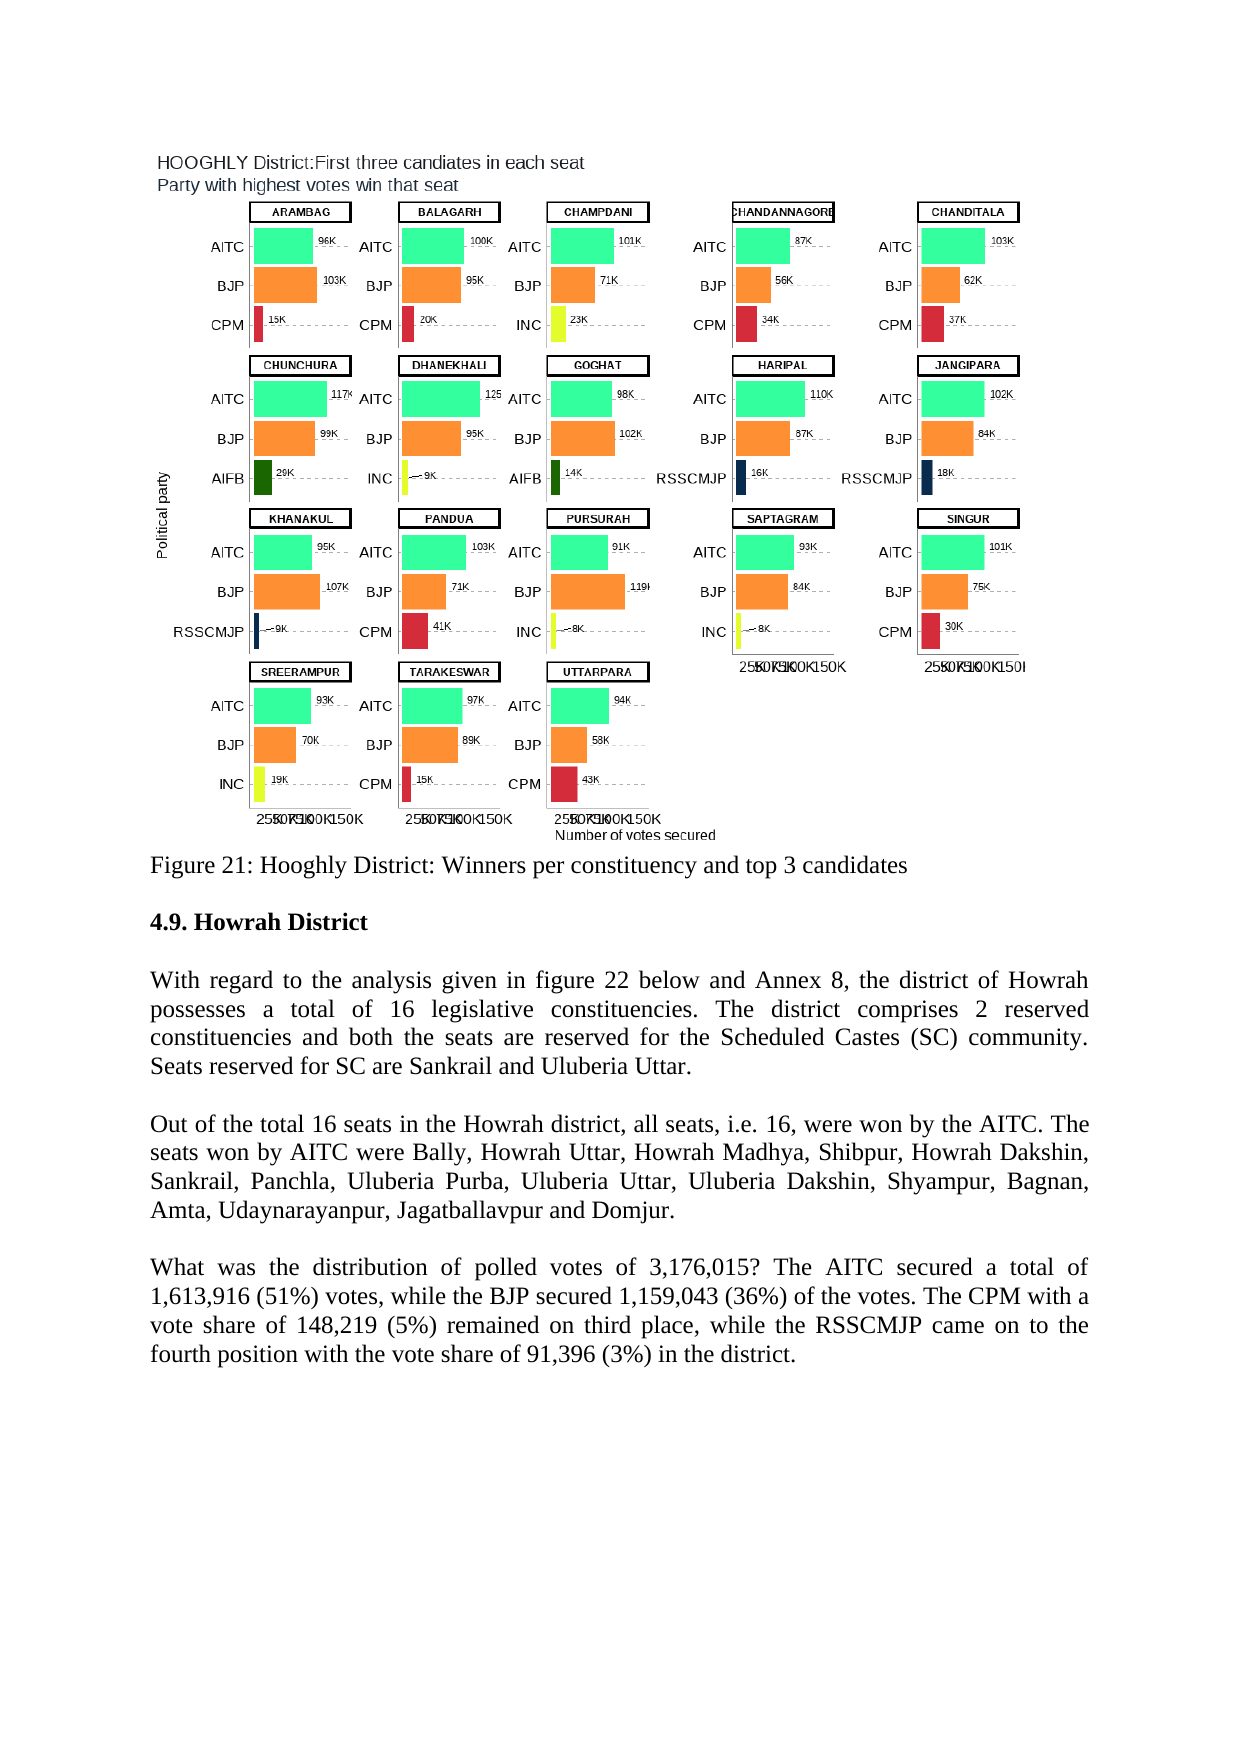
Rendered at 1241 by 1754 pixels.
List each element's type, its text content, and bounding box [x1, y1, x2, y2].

text What was the distribution of polled votes of 3,176,015? The AITC secured a total of 1,613,916 (51%) votes, while the BJP secured 1,159,043 (36%) of the votes. The CPM with a vote share of 148,219 (5%) remained on third place, while the RSSCMJP came on to the fourth position with the vote share of 91,396 (3%) in the district. [150, 1252, 1090, 1367]
text Figure 21: Hooghly District: Winners per constituency and top 3 candidates [150, 850, 1090, 879]
text With regard to the analysis given in figure 22 below and Annex 8, the district of Howrah possesses a total of 16 legislative constituencies. The district comprises 2 reserved constituencies and both the seats are reserved for the Scheduled Castes (SC) community. Seats reserved for SC are Sankrail and Uluberia Uttar. [150, 965, 1090, 1080]
text Out of the total 16 seats in the Howrah district, all seats, i.e. 16, were won by the AITC. The seats won by AITC were Bally, Howrah Uttar, Howrah Madhya, Shibpur, Howrah Dakshin, Sankrail, Panchla, Uluberia Purba, Uluberia Uttar, Uluberia Dakshin, Shyampur, Bagnan, Amta, Udaynarayanpur, Jagatballavpur and Domjur. [150, 1109, 1090, 1224]
subtitle 4.9. Howrah District [150, 907, 1090, 936]
picture [150, 150, 1025, 850]
